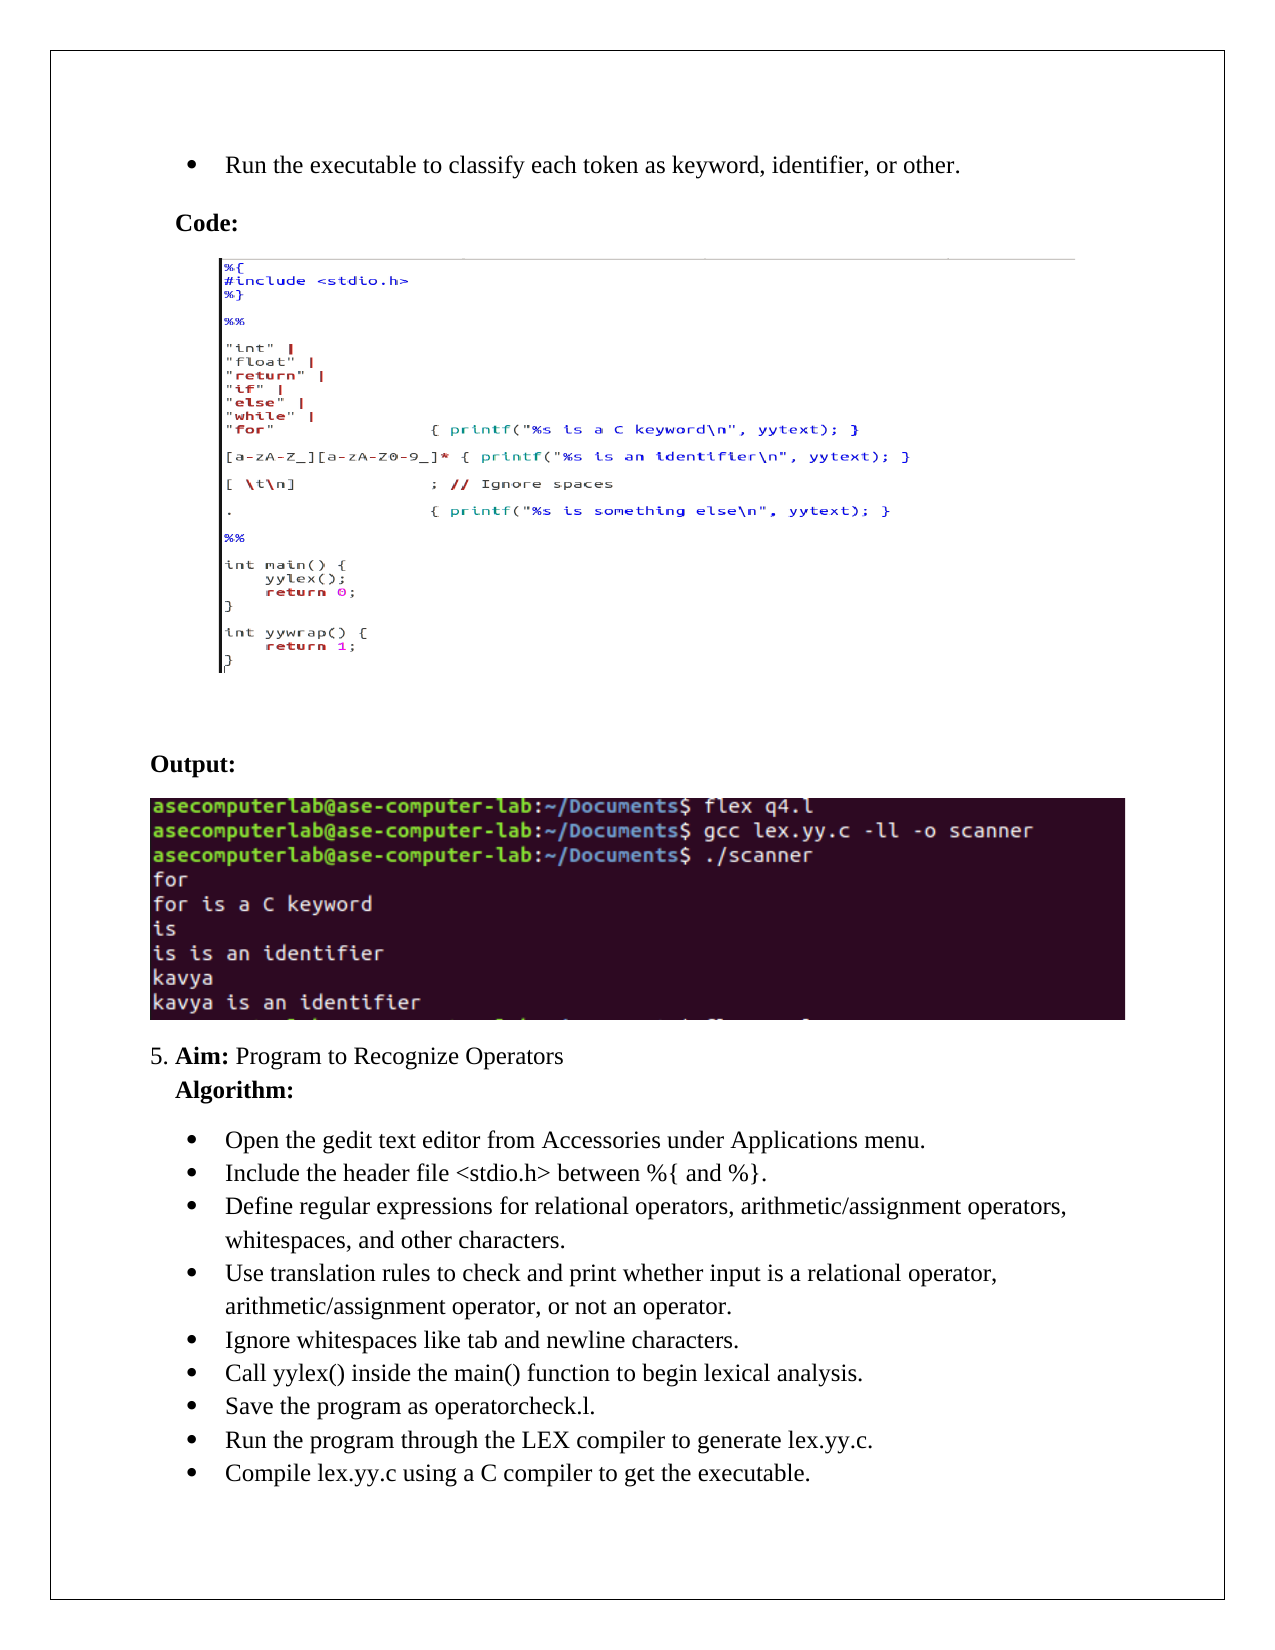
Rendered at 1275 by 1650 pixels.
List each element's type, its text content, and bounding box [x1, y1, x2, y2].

list Use translation rules to check and print whether input is a relational operator, arithmetic/assignment operator, or not an operator. [187, 1258, 1125, 1320]
list Call yylex() inside the main() function to begin lexical analysis. [187, 1358, 1125, 1387]
text 5. Aim: Program to Recognize Operators Algorithm: [150, 1041, 1125, 1103]
picture [218, 258, 1075, 673]
list Run the executable to classify each token as keyword, identifier, or other. [187, 150, 1125, 179]
text Code: [150, 208, 1125, 237]
list Define regular expressions for relational operators, arithmetic/assignment operators, whitespaces, and other characters. [187, 1191, 1125, 1253]
text Output: [150, 749, 1125, 778]
list Save the program as operatorcheck.l. [187, 1391, 1125, 1420]
list Ignore whitespaces like tab and newline characters. [187, 1325, 1125, 1353]
list Include the header file <stdio.h> between %{ and %}. [187, 1158, 1125, 1187]
list Open the gedit text editor from Accessories under Applications menu. [187, 1125, 1125, 1153]
picture [150, 798, 1125, 1020]
list Run the program through the LEX compiler to generate lex.yy.c. [187, 1425, 1125, 1453]
list Compile lex.yy.c using a C compiler to get the executable. [187, 1458, 1125, 1487]
